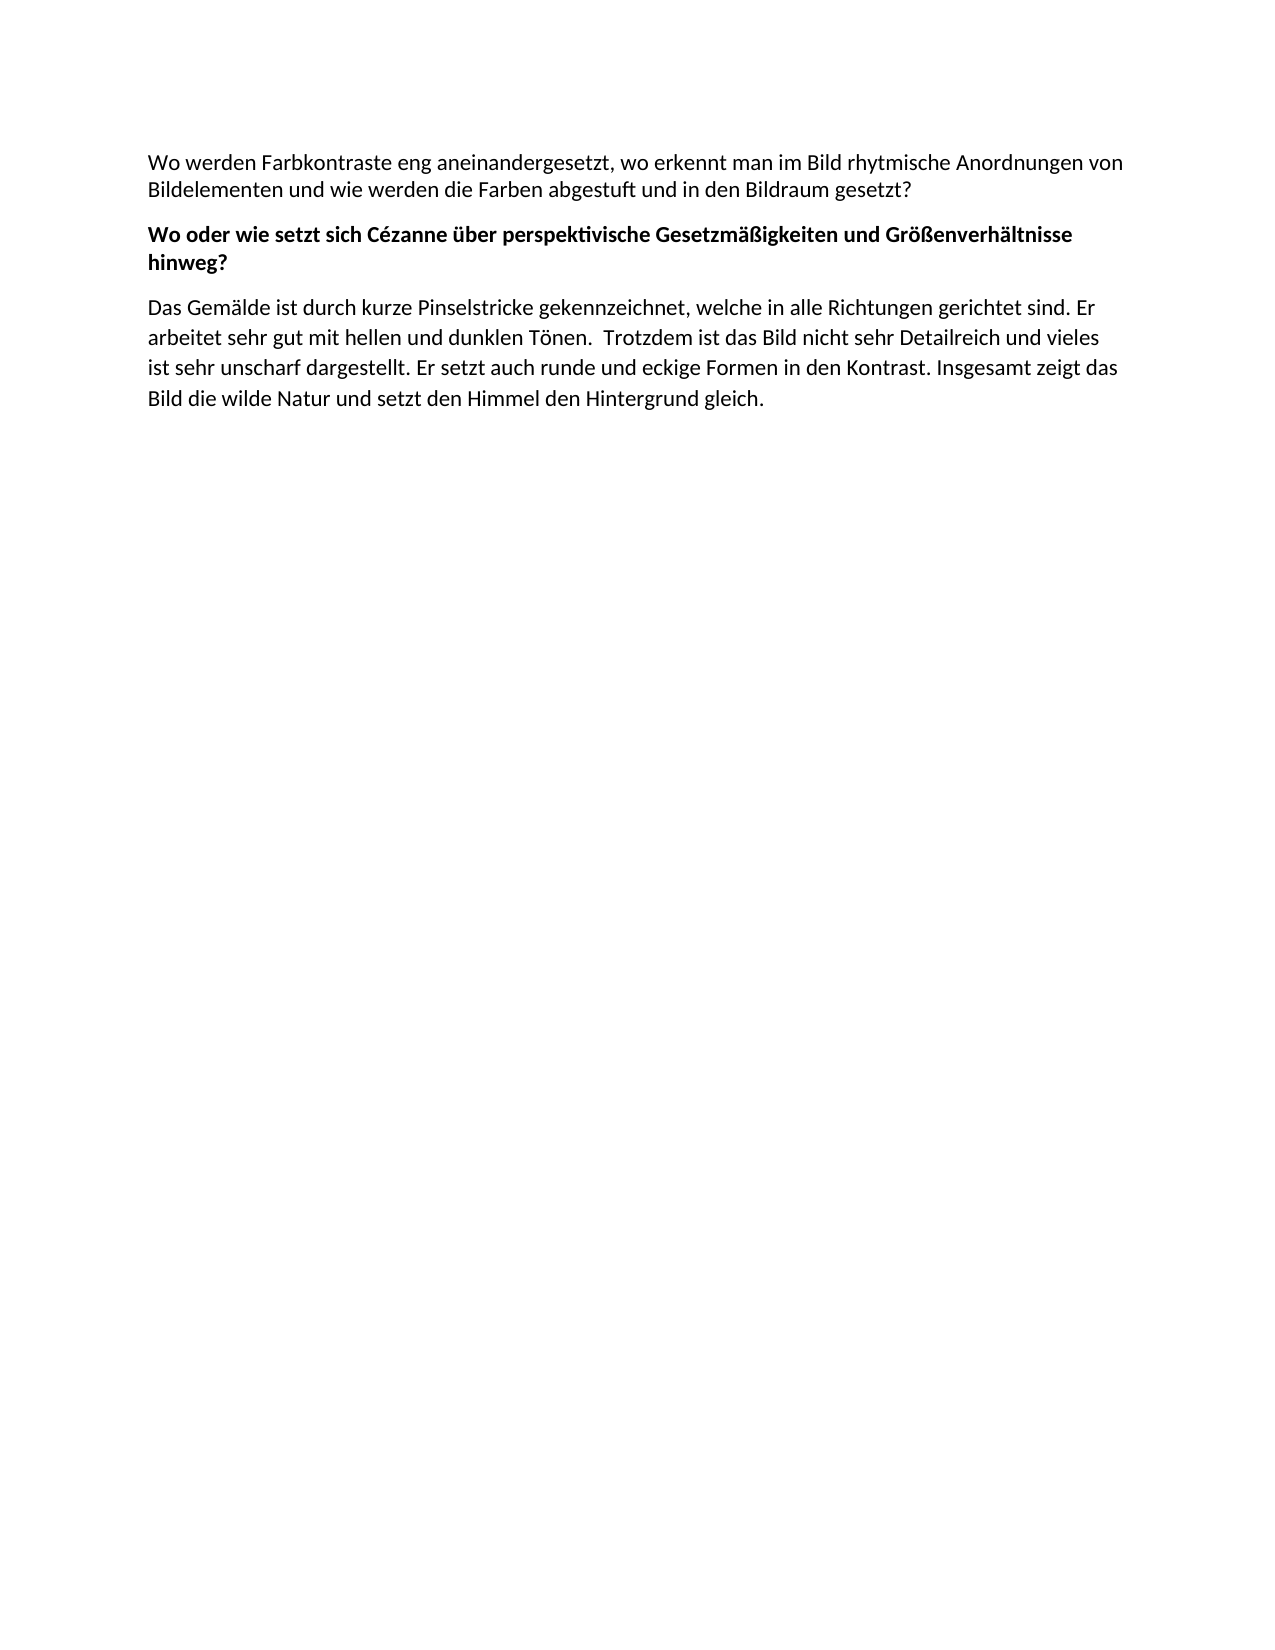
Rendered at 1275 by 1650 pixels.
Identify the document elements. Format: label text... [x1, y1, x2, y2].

text Wo werden Farbkontraste eng aneinandergesetzt, wo erkennt man im Bild rhytmische Anordnungen von Bildelementen und wie werden die Farben abgestuft und in den Bildraum gesetzt? [148, 148, 1127, 204]
text Das Gemälde ist durch kurze Pinselstricke gekennzeichnet, welche in alle Richtungen gerichtet sind. Er arbeitet sehr gut mit hellen und dunklen Tönen. Trotzdem ist das Bild nicht sehr Detailreich und vieles ist sehr unscharf dargestellt. Er setzt auch runde und eckige Formen in den Kontrast. Insgesamt zeigt das Bild die wilde Natur und setzt den Himmel den Hintergrund gleich. [148, 293, 1127, 412]
text Wo oder wie setzt sich Cézanne über perspektivische Gesetzmäßigkeiten und Größenverhältnisse hinweg? [148, 220, 1127, 276]
